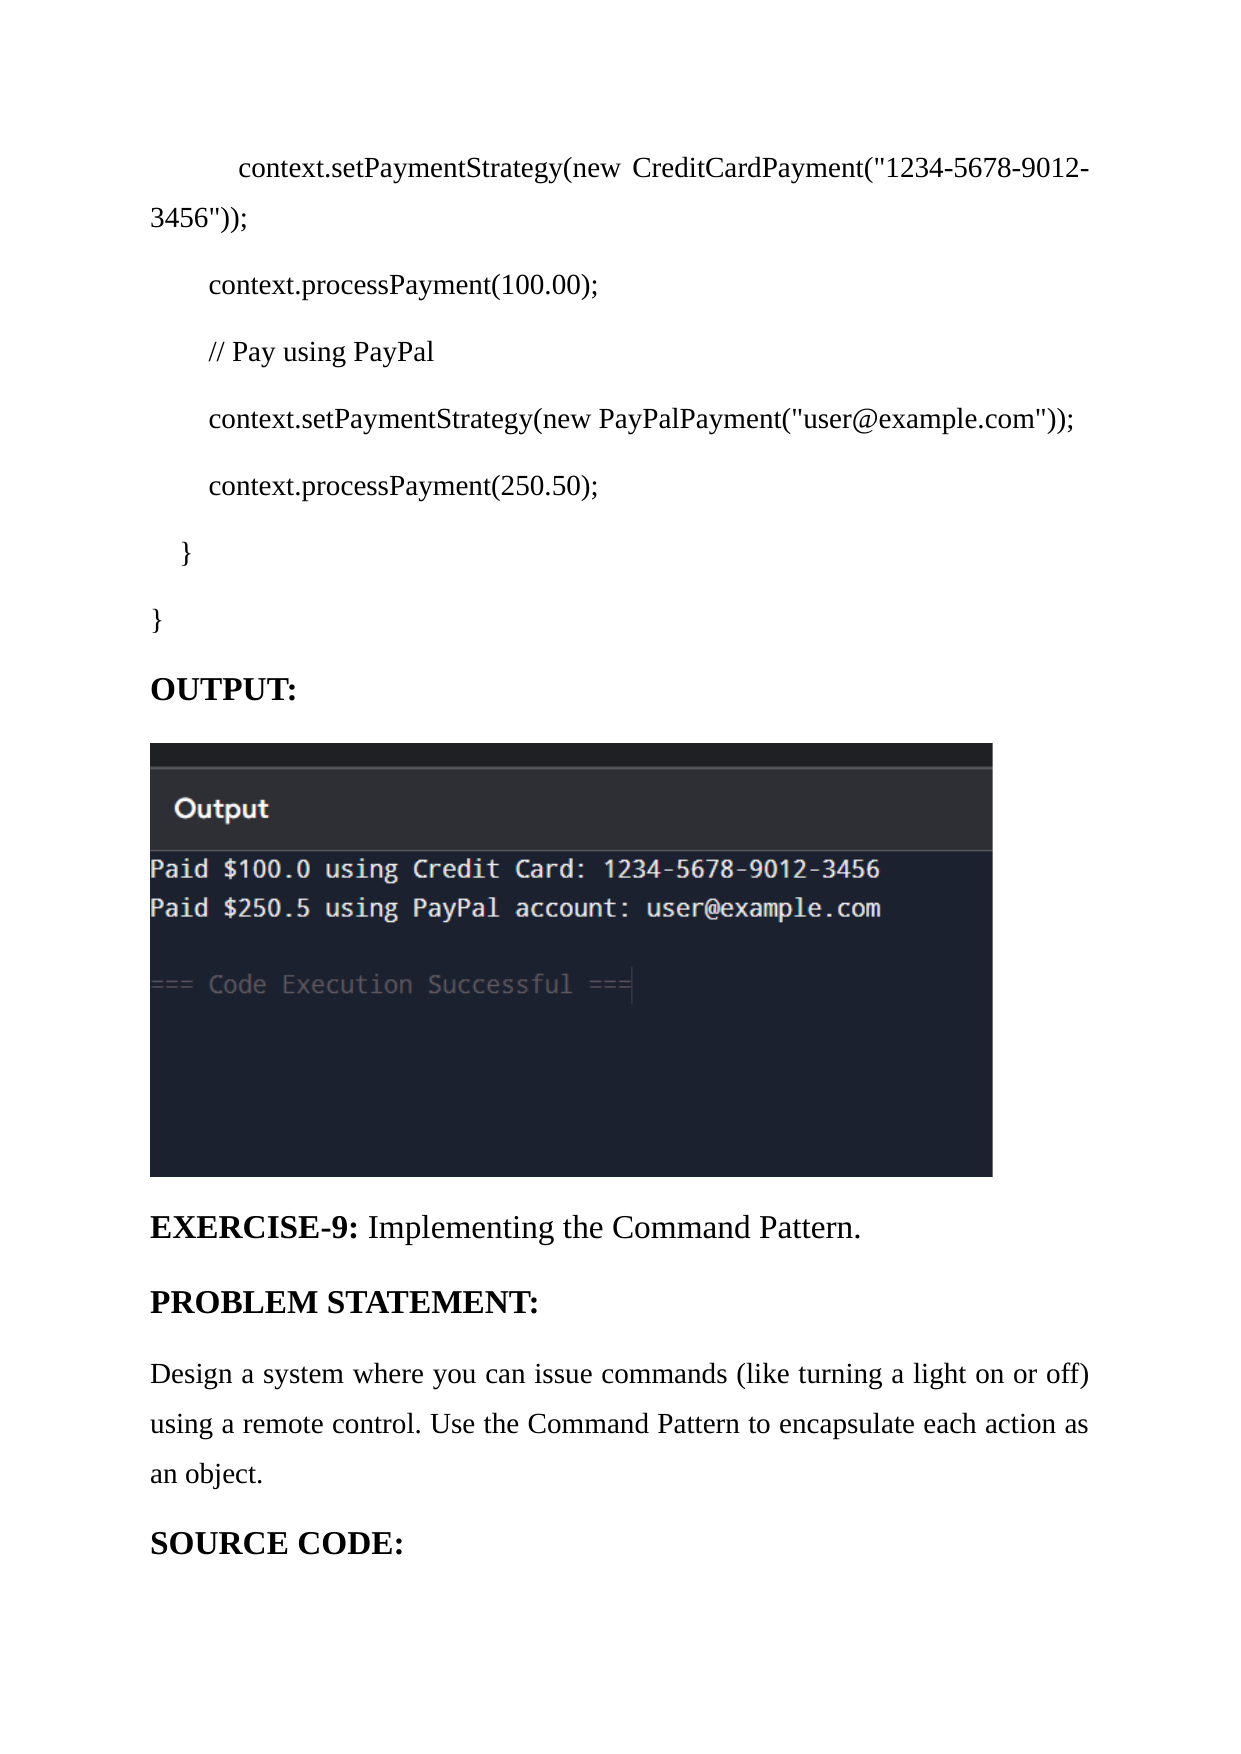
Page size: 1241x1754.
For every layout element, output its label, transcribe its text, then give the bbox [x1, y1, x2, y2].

text // Pay using PayPal [150, 334, 1090, 368]
text OUTPUT: [150, 669, 1090, 707]
text EXERCISE-9: Implementing the Command Pattern. [150, 1208, 1090, 1246]
text context.setPaymentStrategy(new CreditCardPayment("1234-5678-9012-3456")); [150, 150, 1090, 234]
text context.setPaymentStrategy(new PayPalPayment("user@example.com")); [150, 401, 1090, 435]
text Design a system where you can issue commands (like turning a light on or off) using a remote control. Use the Command Pattern to encapsulate each action as an object. [150, 1356, 1090, 1490]
text } [150, 535, 1090, 569]
text } [150, 602, 1090, 636]
text context.processPayment(250.50); [150, 468, 1090, 502]
text context.processPayment(100.00); [150, 267, 1090, 301]
text SOURCE CODE: [150, 1524, 1090, 1562]
text PROBLEM STATEMENT: [150, 1282, 1090, 1320]
picture [150, 743, 993, 1177]
